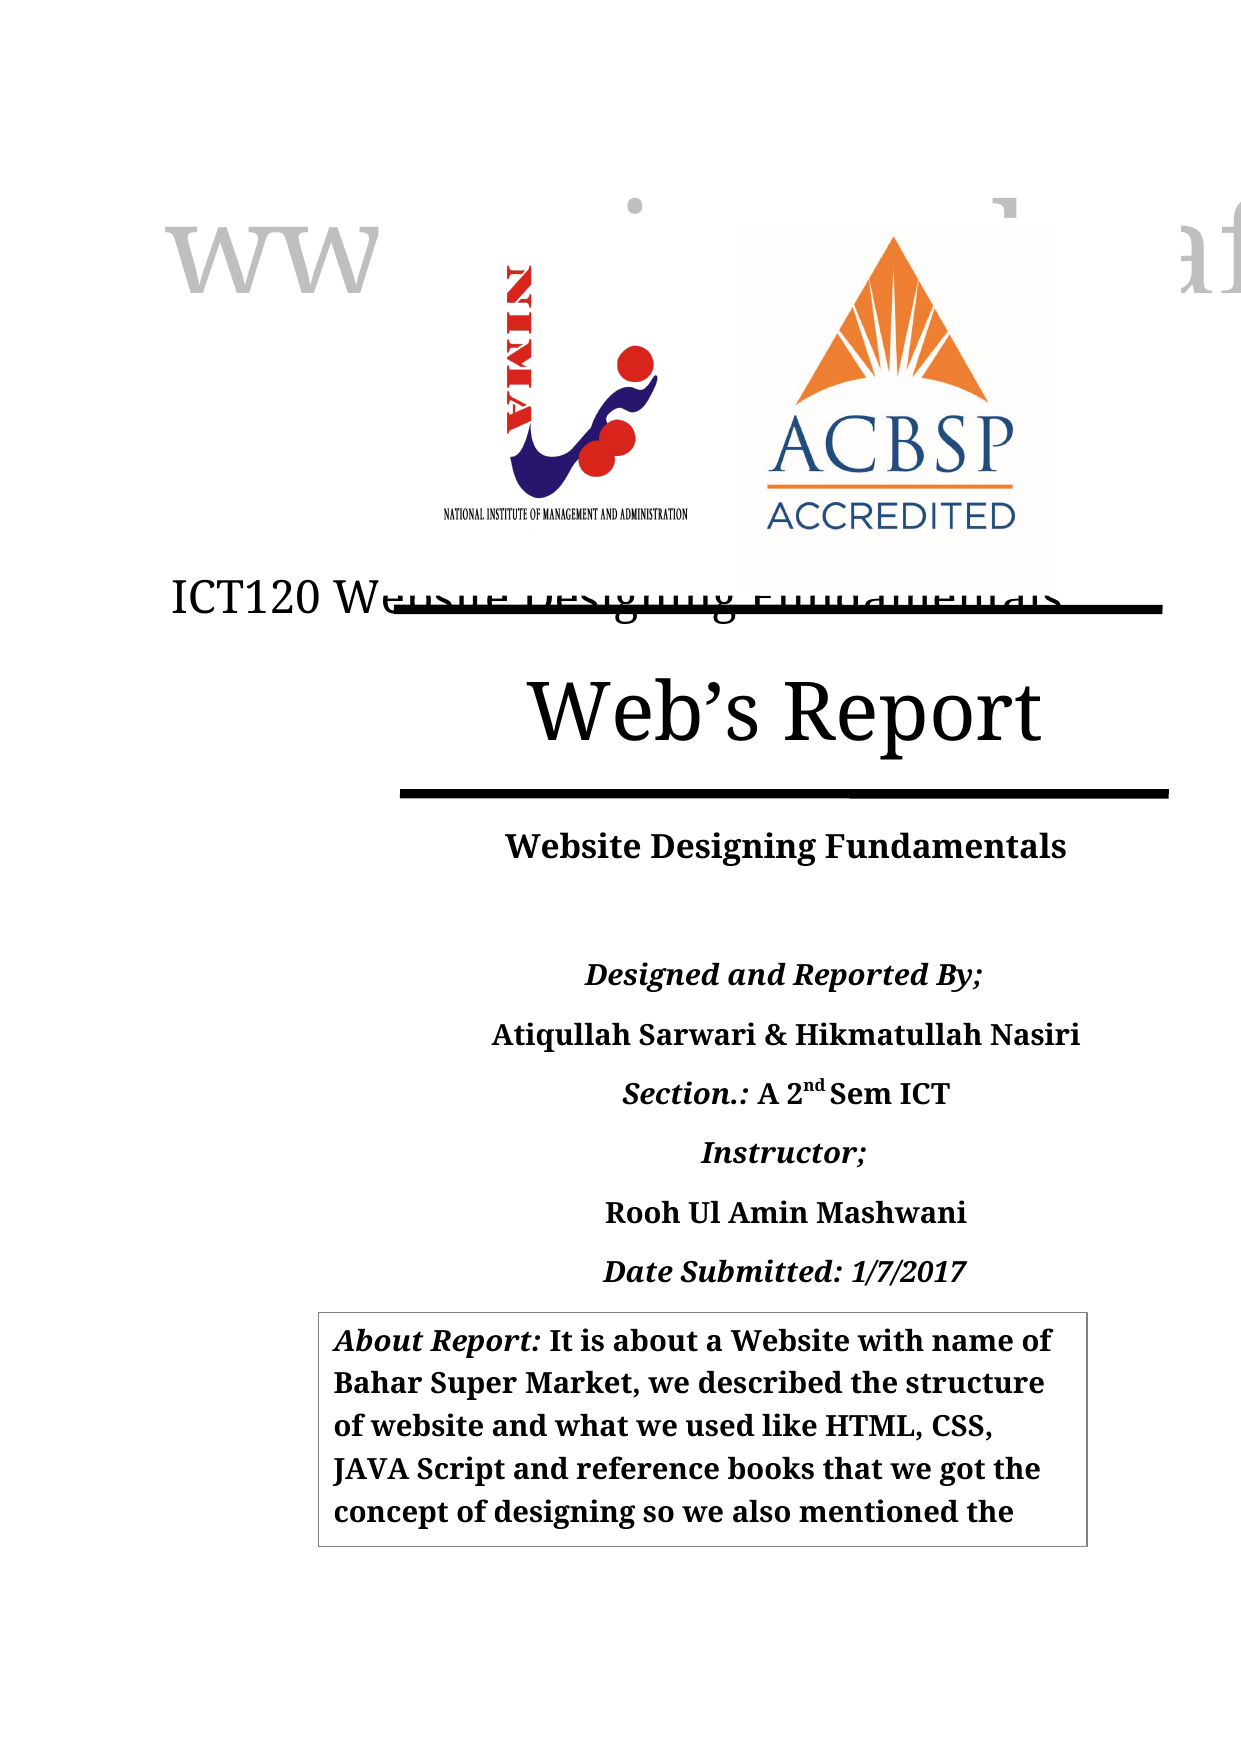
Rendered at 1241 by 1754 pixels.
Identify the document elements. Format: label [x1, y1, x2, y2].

picture [393, 225, 1052, 588]
